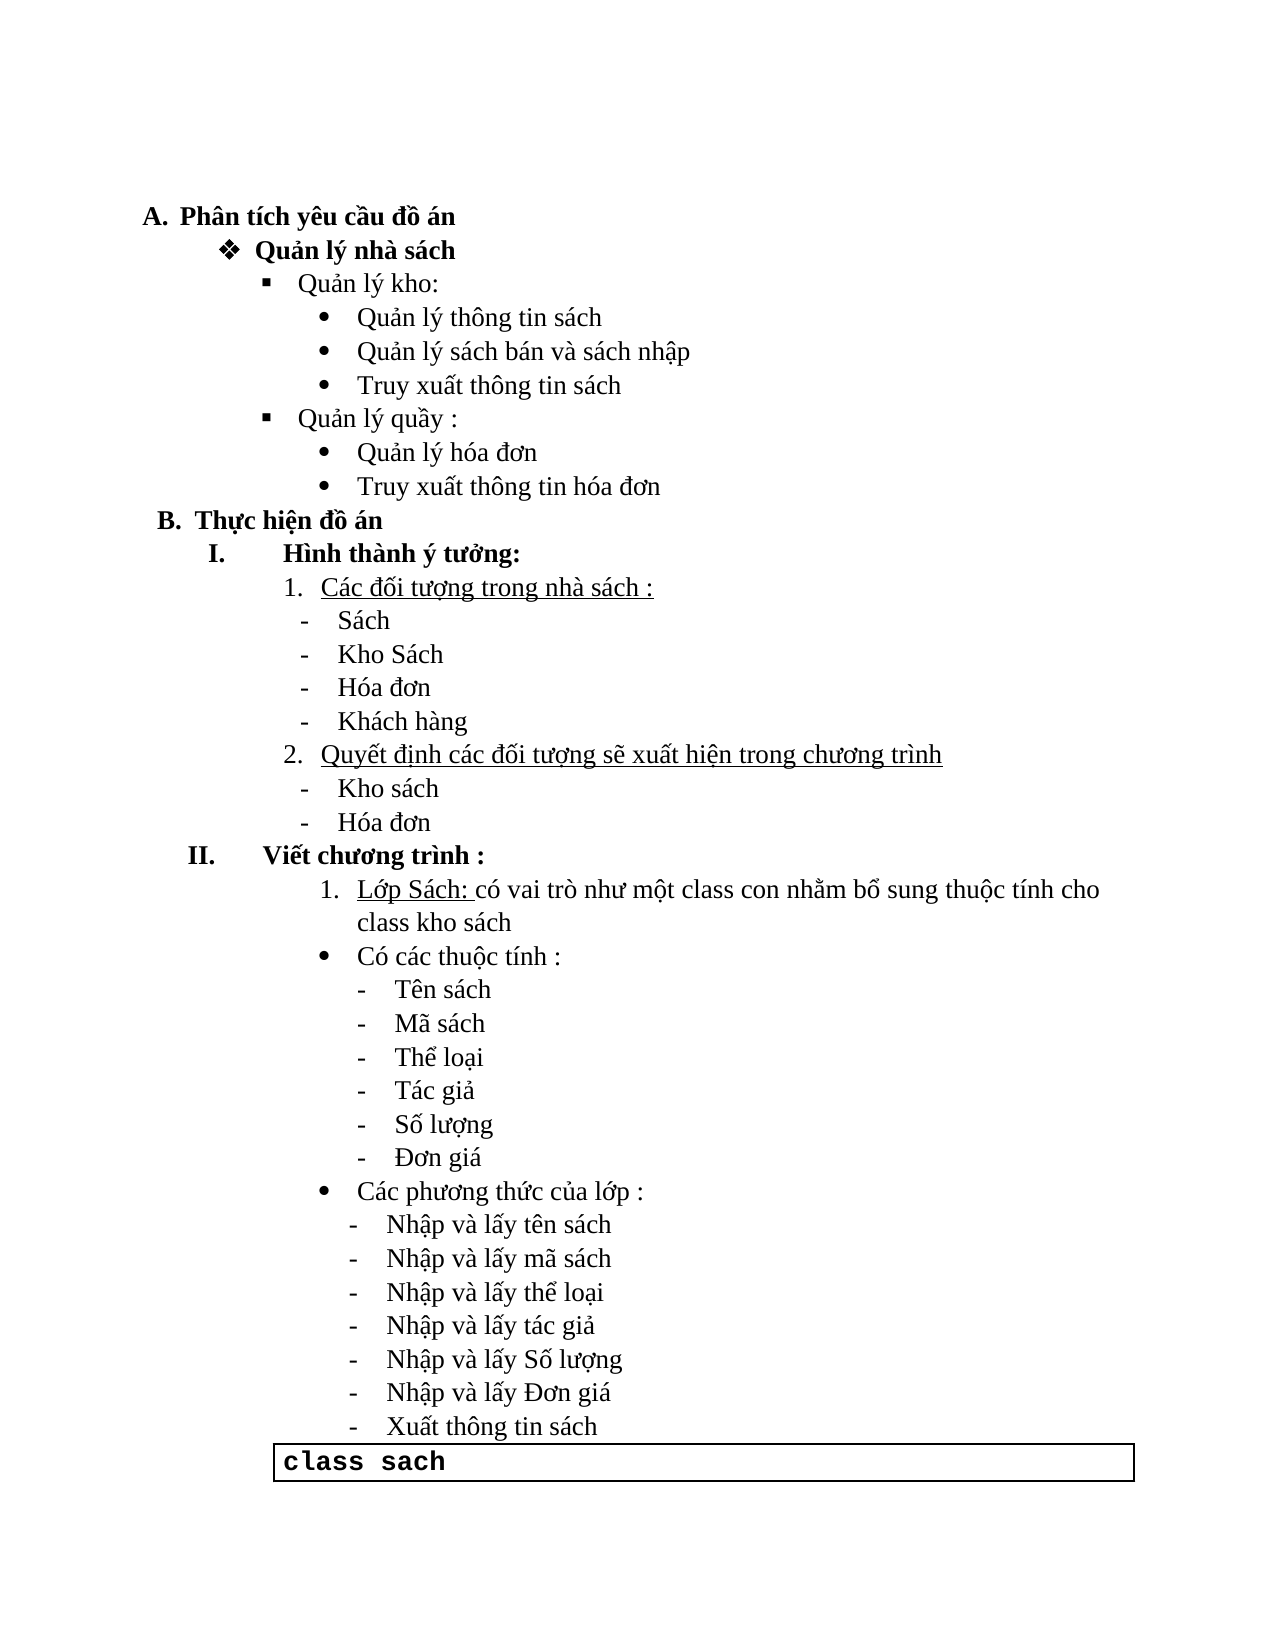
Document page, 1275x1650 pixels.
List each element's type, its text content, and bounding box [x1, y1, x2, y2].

list Các phương thức của lớp : [319, 1175, 1125, 1206]
list Thực hiện đồ án [157, 504, 1125, 535]
list Phân tích yêu cầu đồ án [142, 200, 1125, 231]
list Tác giả [357, 1074, 1125, 1105]
list Hình thành ý tưởng: [208, 537, 1125, 568]
list Tên sách [357, 973, 1125, 1005]
list Nhập và lấy thể loại [349, 1276, 1125, 1307]
list Số lượng [357, 1108, 1125, 1139]
list Quản lý quầy : [260, 402, 1125, 434]
list Hóa đơn [300, 671, 1125, 703]
list Truy xuất thông tin hóa đơn [319, 470, 1125, 501]
list class sach [275, 1445, 1133, 1480]
list Quản lý sách bán và sách nhập [319, 335, 1125, 366]
list Hóa đơn [300, 806, 1125, 837]
list Các đối tượng trong nhà sách : [283, 571, 1125, 602]
list Khách hàng [300, 705, 1125, 736]
list Xuất thông tin sách [349, 1410, 1125, 1441]
list Đơn giá [357, 1141, 1125, 1172]
list Truy xuất thông tin sách [319, 369, 1125, 400]
list Có các thuộc tính : [319, 940, 1125, 971]
list Quản lý kho: [260, 267, 1125, 299]
list Nhập và lấy Số lượng [349, 1343, 1125, 1374]
list Quyết định các đối tượng sẽ xuất hiện trong chương trình [283, 738, 1125, 770]
list Nhập và lấy tên sách [349, 1208, 1125, 1240]
list Nhập và lấy mã sách [349, 1242, 1125, 1273]
list Nhập và lấy Đơn giá [349, 1376, 1125, 1407]
list Lớp Sách: có vai trò như một class con nhằm bổ sung thuộc tính cho class kho sách [319, 873, 1125, 937]
list Nhập và lấy tác giả [349, 1309, 1125, 1340]
list Quản lý thông tin sách [319, 301, 1125, 332]
list Mã sách [357, 1007, 1125, 1038]
list Quản lý nhà sách [217, 234, 1125, 265]
list Quản lý hóa đơn [319, 436, 1125, 467]
list Kho sách [300, 772, 1125, 803]
list Viết chương trình : [187, 839, 1125, 870]
list Thể loại [357, 1041, 1125, 1072]
list Kho Sách [300, 638, 1125, 669]
list Sách [300, 604, 1125, 636]
